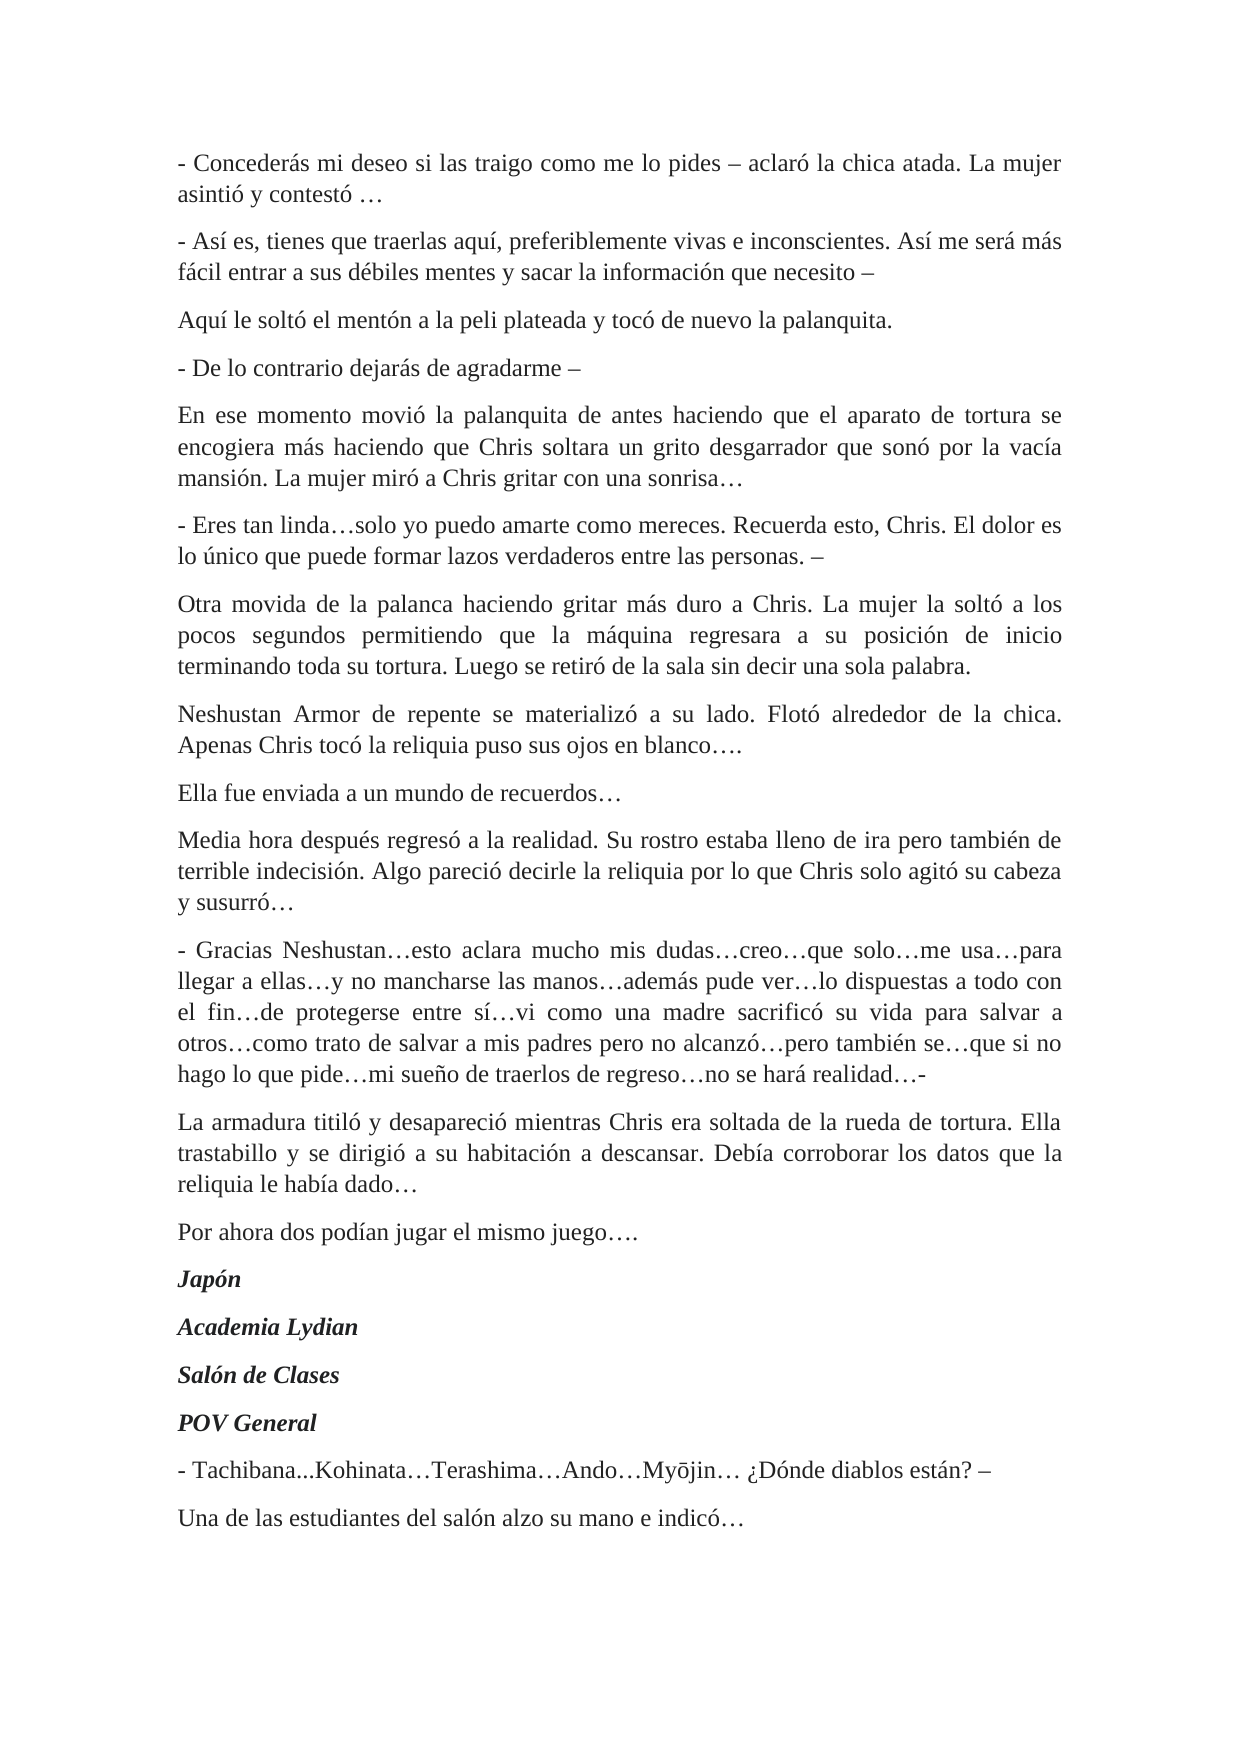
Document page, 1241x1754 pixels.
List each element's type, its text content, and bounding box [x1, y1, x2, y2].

text Salón de Clases [177, 1360, 1063, 1389]
text - De lo contrario dejarás de agradarme – [177, 353, 1063, 382]
text - Así es, tienes que traerlas aquí, preferiblemente vivas e inconscientes. Así me será más fácil entrar a sus débiles mentes y sacar la información que necesito – [177, 226, 1063, 286]
text - Gracias Neshustan…esto aclara mucho mis dudas…creo…que solo…me usa…para llegar a ellas…y no mancharse las manos…además pude ver…lo dispuestas a todo con el fin…de protegerse entre sí…vi como una madre sacrificó su vida para salvar a otros…como trato de salvar a mis padres pero no alcanzó…pero también se…que si no hago lo que pide…mi sueño de traerlos de regreso…no se hará realidad…- [177, 935, 1063, 1088]
text Media hora después regresó a la realidad. Su rostro estaba lleno de ira pero también de terrible indecisión. Algo pareció decirle la reliquia por lo que Chris solo agitó su cabeza y susurró… [177, 825, 1063, 916]
text Otra movida de la palanca haciendo gritar más duro a Chris. La mujer la soltó a los pocos segundos permitiendo que la máquina regresara a su posición de inicio terminando toda su tortura. Luego se retiró de la sala sin decir una sola palabra. [177, 589, 1063, 680]
text POV General [177, 1408, 1063, 1436]
text Ella fue enviada a un mundo de recuerdos… [177, 778, 1063, 806]
text Japón [177, 1264, 1063, 1293]
text Neshustan Armor de repente se materializó a su lado. Flotó alrededor de la chica. Apenas Chris tocó la reliquia puso sus ojos en blanco…. [177, 699, 1063, 759]
text Una de las estudiantes del salón alzo su mano e indicó… [177, 1503, 1063, 1532]
text Aquí le soltó el mentón a la peli plateada y tocó de nuevo la palanquita. [177, 305, 1063, 334]
text - Concederás mi deseo si las traigo como me lo pides – aclaró la chica atada. La mujer asintió y contestó … [177, 148, 1063, 207]
text Academia Lydian [177, 1312, 1063, 1341]
text - Tachibana...Kohinata…Terashima…Ando…Myōjin… ¿Dónde diablos están? – [177, 1455, 1063, 1484]
text - Eres tan linda…solo yo puedo amarte como mereces. Recuerda esto, Chris. El dolor es lo único que puede formar lazos verdaderos entre las personas. – [177, 510, 1063, 570]
text Por ahora dos podían jugar el mismo juego…. [177, 1217, 1063, 1246]
text La armadura titiló y desapareció mientras Chris era soltada de la rueda de tortura. Ella trastabillo y se dirigió a su habitación a descansar. Debía corroborar los datos que la reliquia le había dado… [177, 1107, 1063, 1198]
text En ese momento movió la palanquita de antes haciendo que el aparato de tortura se encogiera más haciendo que Chris soltara un grito desgarrador que sonó por la vacía mansión. La mujer miró a Chris gritar con una sonrisa… [177, 401, 1063, 491]
